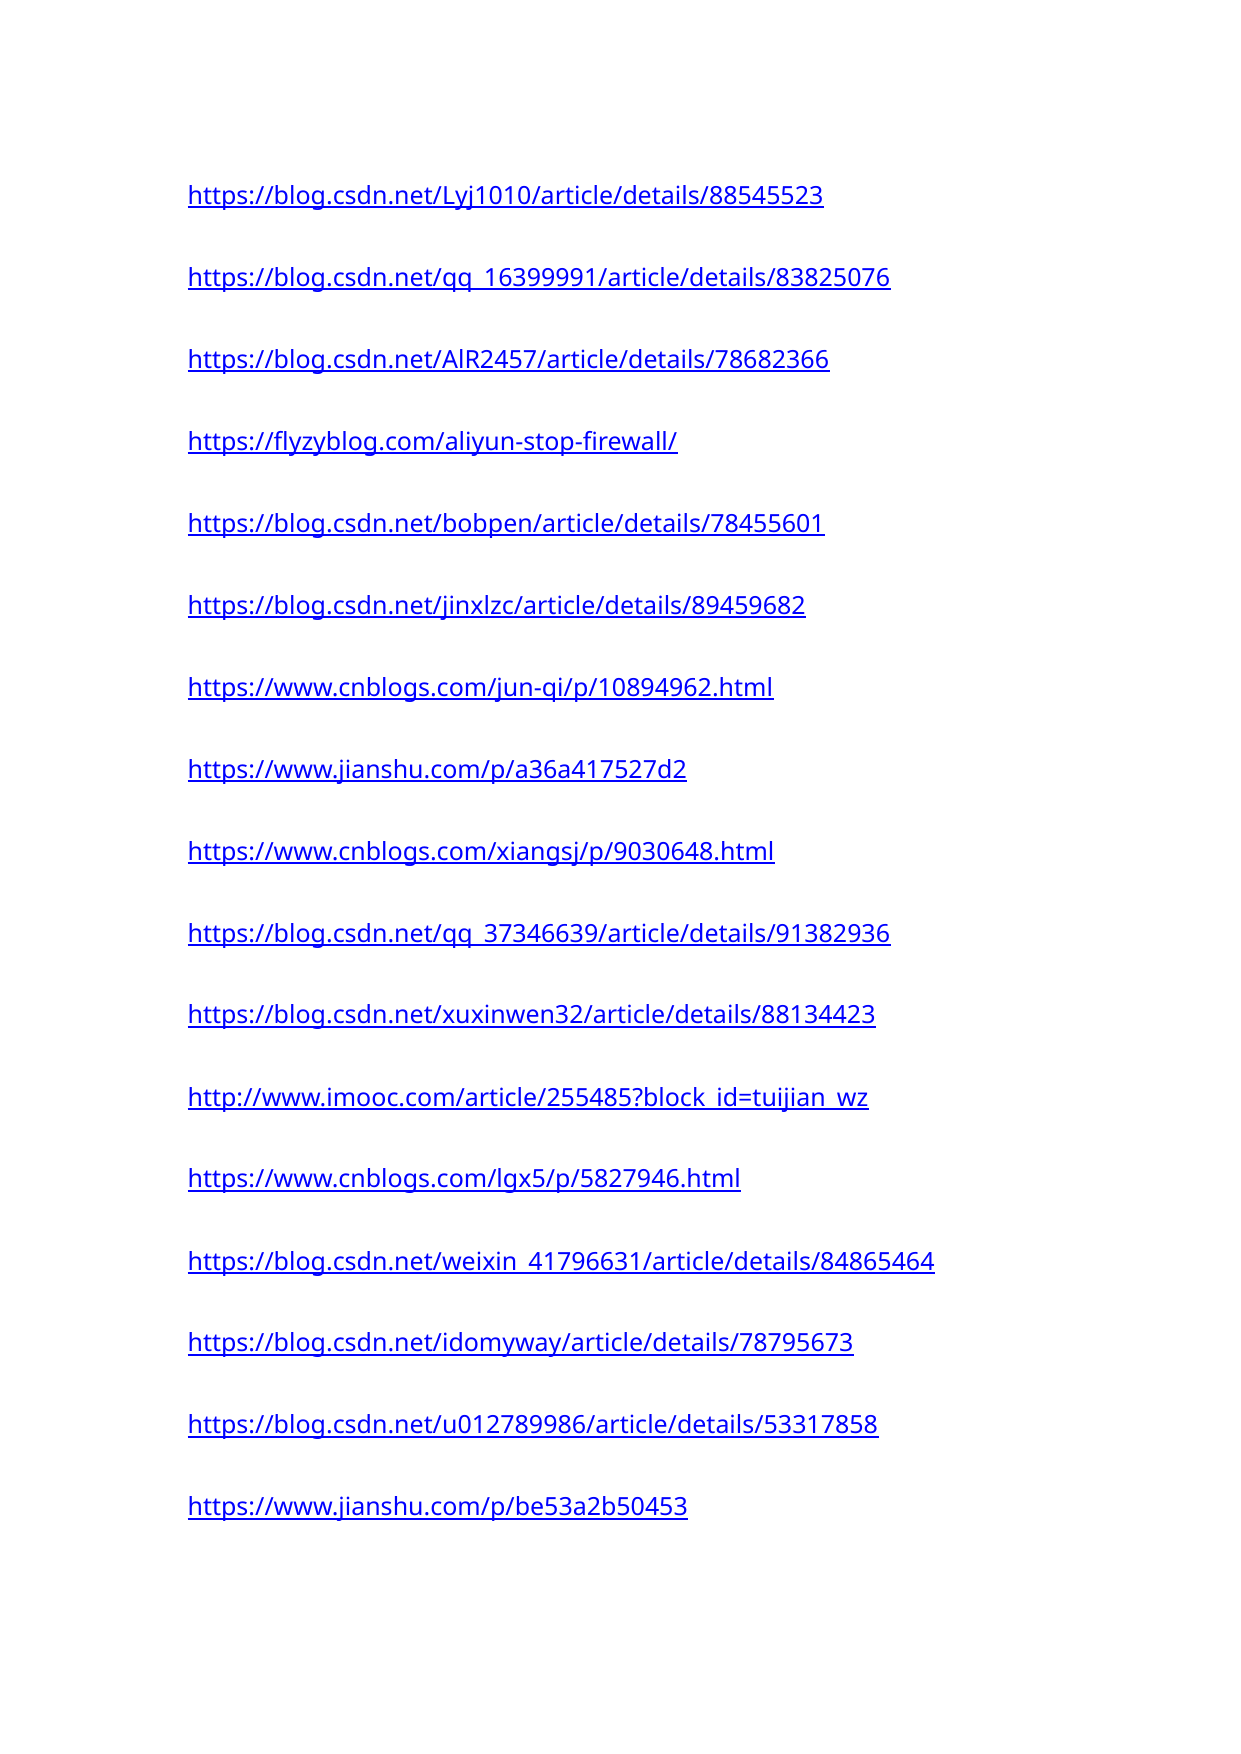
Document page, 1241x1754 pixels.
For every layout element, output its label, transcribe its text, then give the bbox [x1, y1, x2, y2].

text https://blog.csdn.net/idomyway/article/details/78795673 [187, 1310, 1053, 1375]
text http://www.imooc.com/article/255485?block_id=tuijian_wz [187, 1064, 1053, 1129]
text https://blog.csdn.net/AlR2457/article/details/78682366 [187, 326, 1053, 391]
text https://blog.csdn.net/qq_37346639/article/details/91382936 [187, 900, 1053, 965]
text https://blog.csdn.net/Lyj1010/article/details/88545523 [187, 162, 1053, 227]
text https://blog.csdn.net/qq_16399991/article/details/83825076 [187, 244, 1053, 309]
text https://www.jianshu.com/p/a36a417527d2 [187, 736, 1053, 801]
text https://flyzyblog.com/aliyun-stop-firewall/ [187, 408, 1053, 473]
text https://blog.csdn.net/bobpen/article/details/78455601 [187, 490, 1053, 555]
text https://blog.csdn.net/u012789986/article/details/53317858 [187, 1392, 1053, 1457]
text https://blog.csdn.net/xuxinwen32/article/details/88134423 [187, 982, 1053, 1047]
text https://www.cnblogs.com/jun-qi/p/10894962.html [187, 654, 1053, 719]
text https://blog.csdn.net/weixin_41796631/article/details/84865464 [187, 1228, 1053, 1293]
text https://blog.csdn.net/jinxlzc/article/details/89459682 [187, 572, 1053, 637]
text https://www.jianshu.com/p/be53a2b50453 [187, 1474, 1053, 1539]
text https://www.cnblogs.com/lgx5/p/5827946.html [187, 1146, 1053, 1211]
text https://www.cnblogs.com/xiangsj/p/9030648.html [187, 818, 1053, 883]
